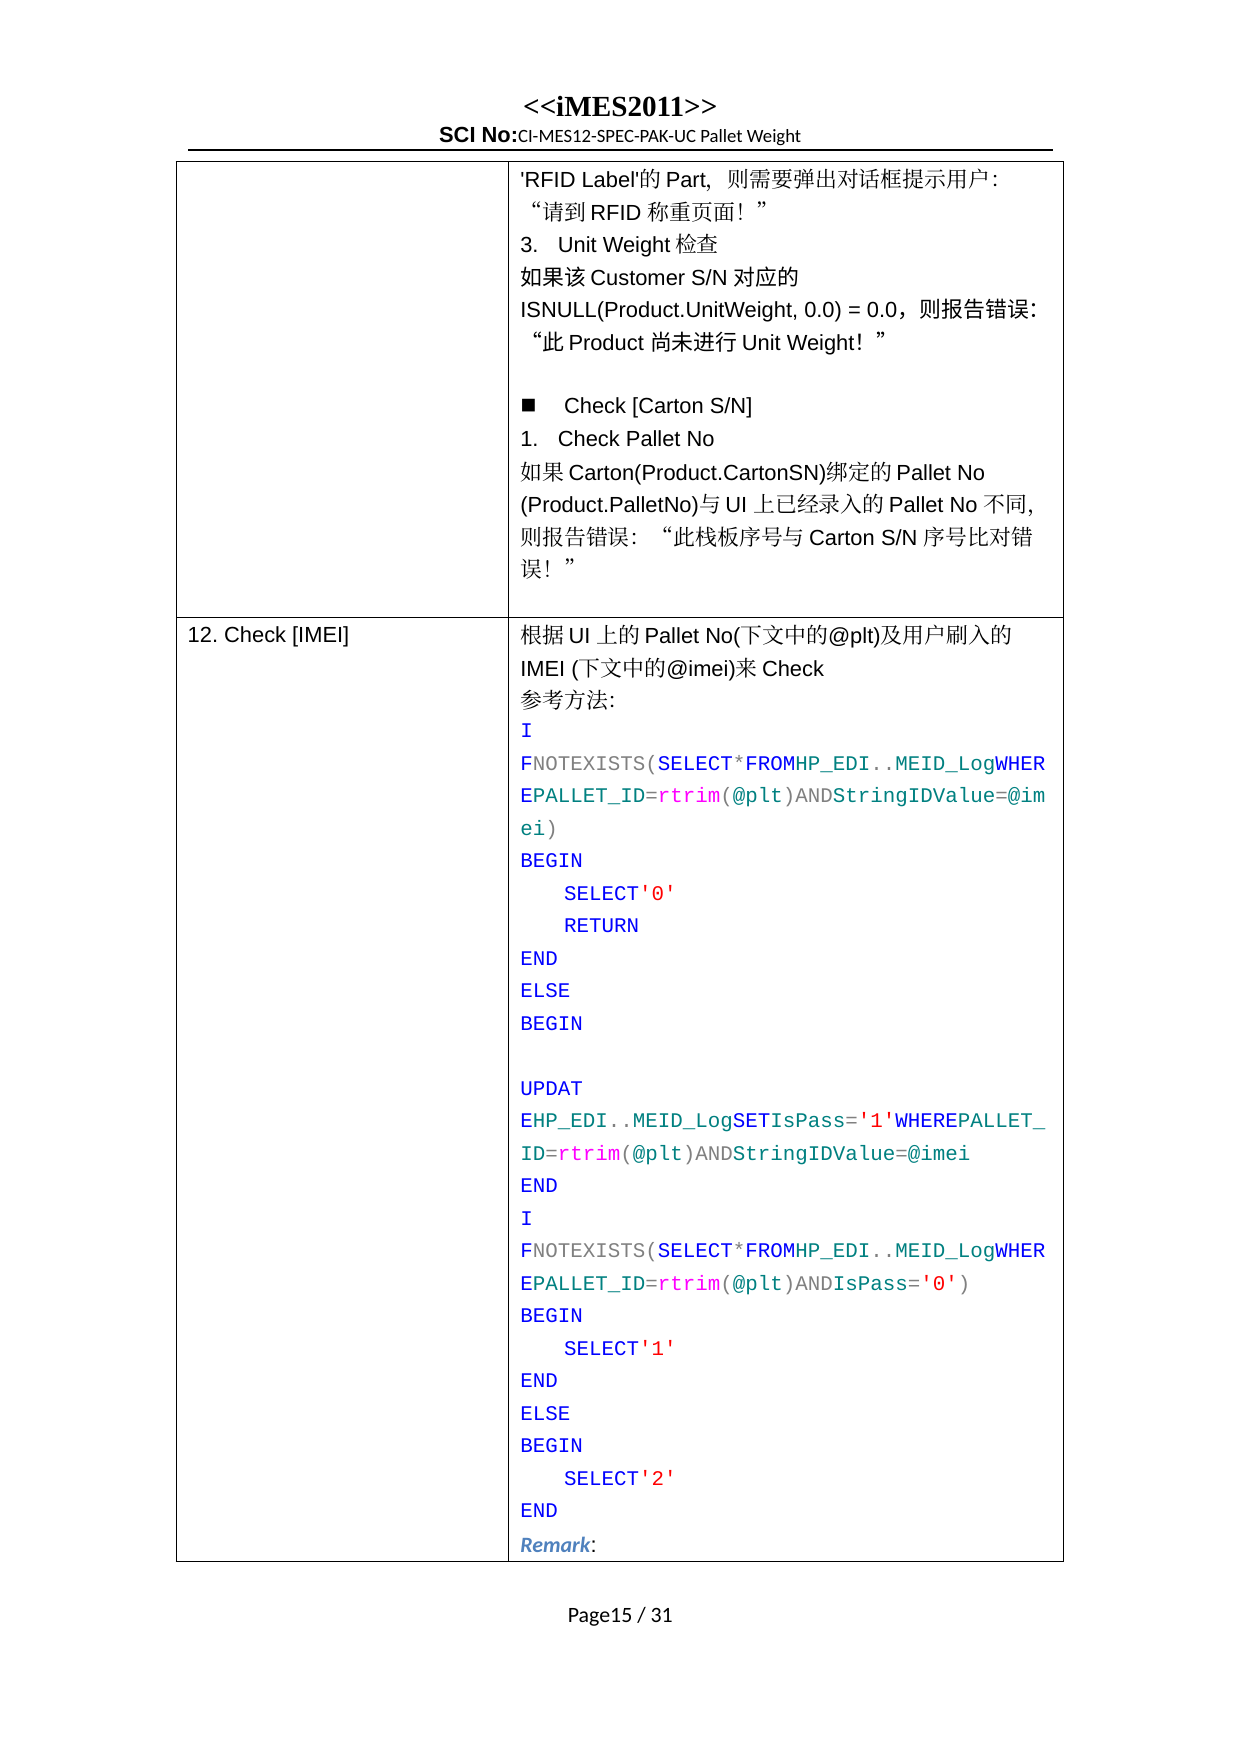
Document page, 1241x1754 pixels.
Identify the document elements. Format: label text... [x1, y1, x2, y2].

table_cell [509, 162, 1063, 617]
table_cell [177, 162, 508, 617]
table_cell 12. Check [IMEI] [177, 618, 508, 1561]
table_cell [509, 618, 1063, 1561]
